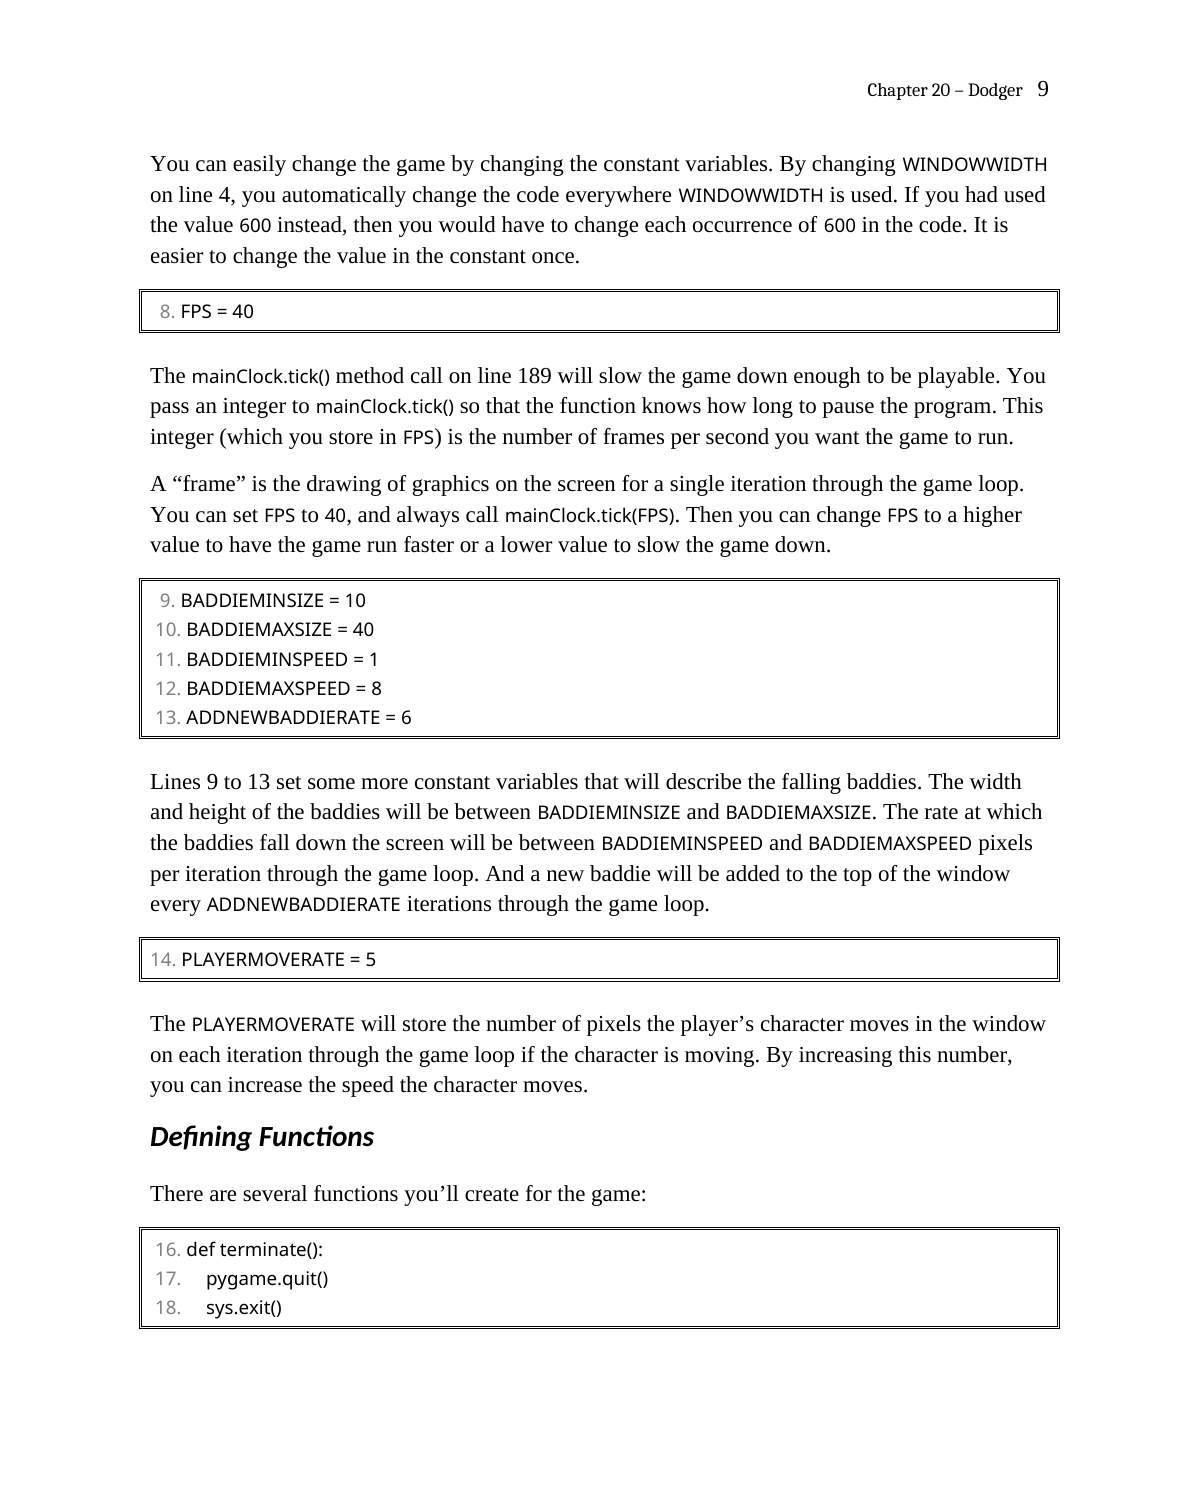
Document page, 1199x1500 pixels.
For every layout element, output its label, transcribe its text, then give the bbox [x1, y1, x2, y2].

text There are several functions you’ll create for the game: [150, 1180, 1049, 1206]
text 13. ADDNEWBADDIERATE = 6 [142, 695, 1057, 736]
text 8. FPS = 40 [142, 292, 1057, 330]
text A “frame” is the drawing of graphics on the screen for a single iteration through the game loop. You can set FPS to 40, and always call mainClock.tick(FPS). Then you can change FPS to a higher value to have the game run faster or a lower value to slow the game down. [150, 470, 1049, 558]
text 11. BADDIEMINSPEED = 1 [142, 637, 1057, 666]
text 18. sys.exit() [142, 1285, 1057, 1326]
text The PLAYERMOVERATE will store the number of pixels the player’s character moves in the window on each iteration through the game loop if the character is moving. By increasing this number, you can increase the speed the character moves. [150, 1010, 1049, 1097]
text 17. pygame.quit() [142, 1256, 1057, 1285]
text You can easily change the game by changing the constant variables. By changing WINDOWWIDTH on line 4, you automatically change the code everywhere WINDOWWIDTH is used. If you had used the value 600 instead, then you would have to change each occurrence of 600 in the code. It is easier to change the value in the constant once. [150, 150, 1049, 268]
text 12. BADDIEMAXSPEED = 8 [142, 666, 1057, 695]
text The mainClock.tick() method call on line 189 will slow the game down enough to be playable. You pass an integer to mainClock.tick() so that the function knows how long to pause the program. This integer (which you store in FPS) is the number of frames per second you want the game to run. [150, 362, 1049, 450]
text 9. BADDIEMINSIZE = 10 [142, 581, 1057, 607]
text 14. PLAYERMOVERATE = 5 [142, 940, 1057, 978]
text 10. BADDIEMAXSIZE = 40 [142, 607, 1057, 637]
text 16. def terminate(): [142, 1230, 1057, 1256]
subtitle Defining Functions [150, 1118, 1049, 1154]
text Lines 9 to 13 set some more constant variables that will describe the falling baddies. The width and height of the baddies will be between BADDIEMINSIZE and BADDIEMAXSIZE. The rate at which the baddies fall down the screen will be between BADDIEMINSPEED and BADDIEMAXSPEED pixels per iteration through the game loop. And a new baddie will be added to the top of the window every ADDNEWBADDIERATE iterations through the game loop. [150, 768, 1049, 917]
